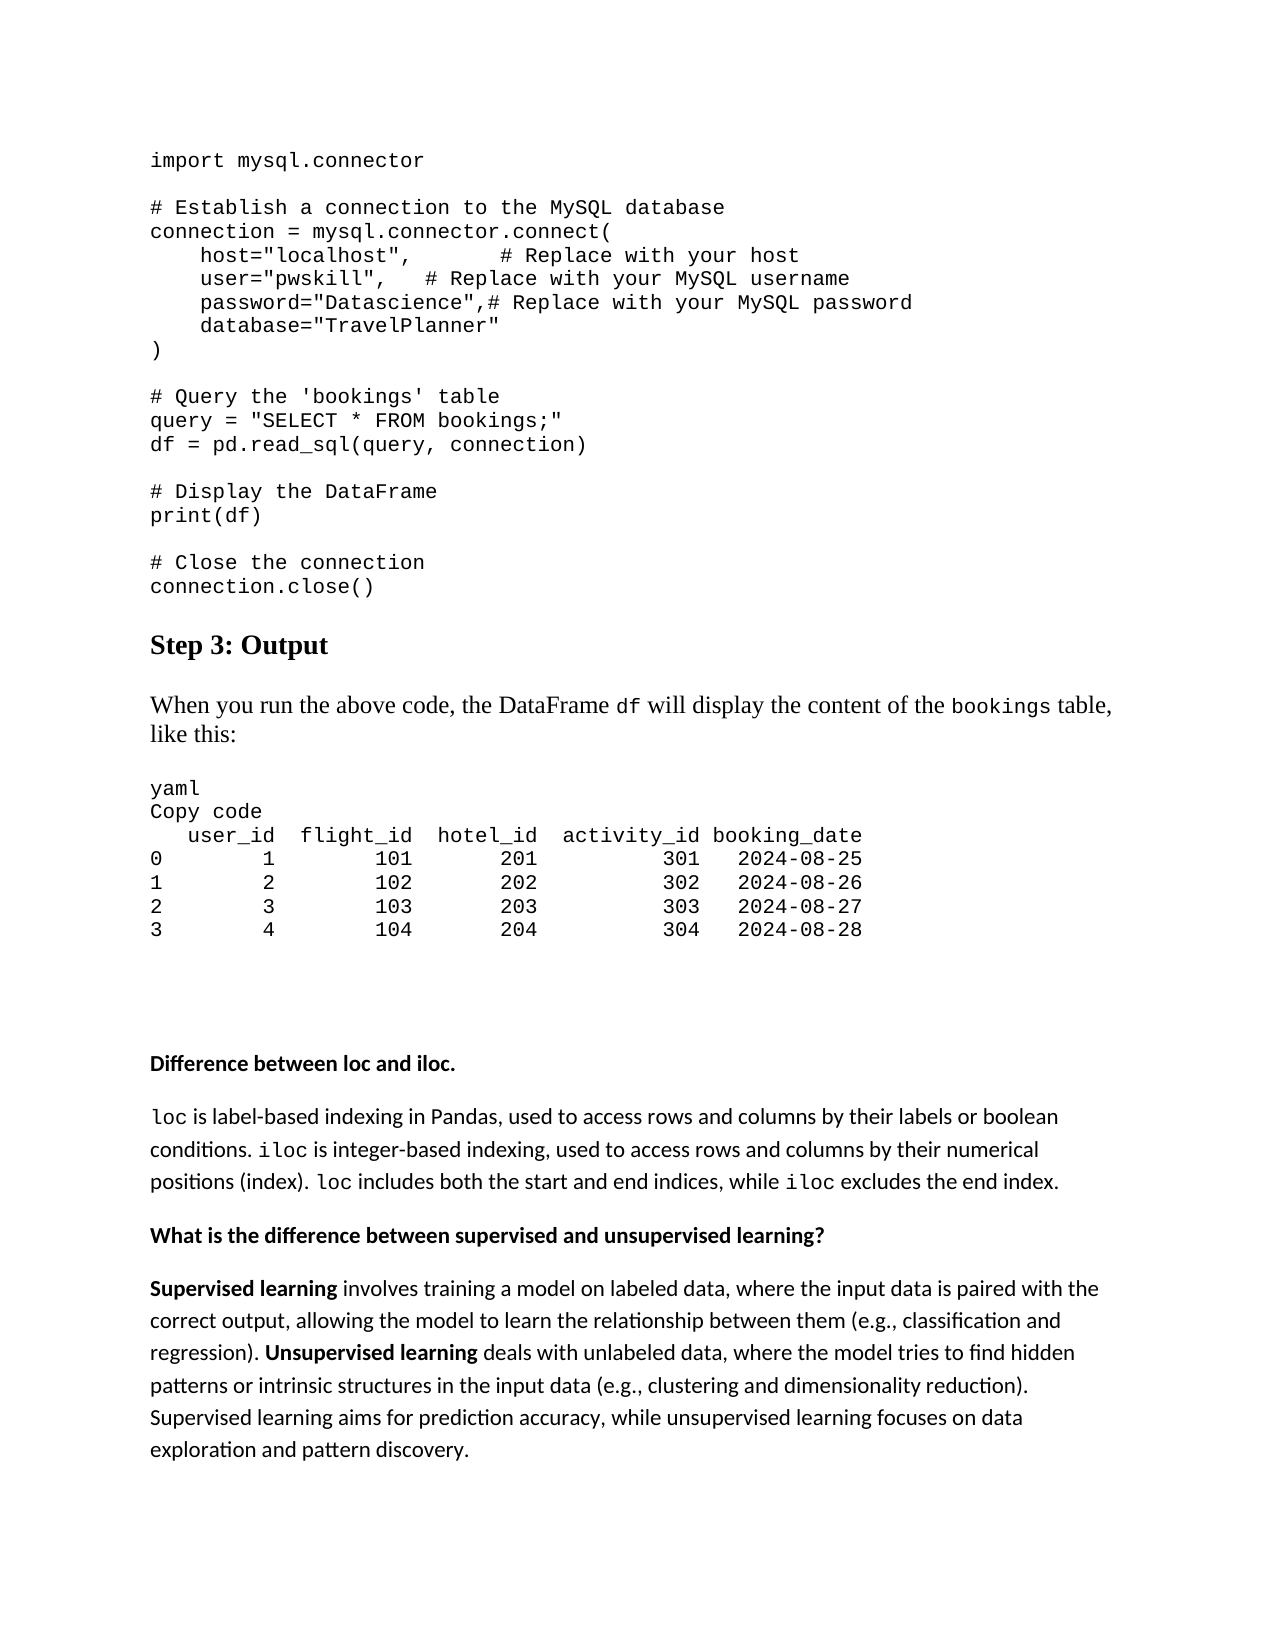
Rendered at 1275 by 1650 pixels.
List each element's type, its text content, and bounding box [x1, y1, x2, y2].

text loc is label-based indexing in Pandas, used to access rows and columns by their labels or boolean conditions. iloc is integer-based indexing, used to access rows and columns by their numerical positions (index). loc includes both the start and end indices, while iloc excludes the end index. [150, 1102, 1125, 1196]
text Supervised learning involves training a model on labeled data, where the input data is paired with the correct output, allowing the model to learn the relationship between them (e.g., classification and regression). Unsupervised learning deals with unlabeled data, where the model tries to find hidden patterns or intrinsic structures in the input data (e.g., clustering and dimensionality reduction). Supervised learning aims for prediction accuracy, while unsupervised learning focuses on data exploration and pattern discovery. [150, 1274, 1125, 1463]
text 2 3 103 203 303 2024-08-27 [150, 896, 1125, 919]
text database="TravelPlanner" [150, 316, 1125, 339]
text print(df) [150, 505, 1125, 528]
text 0 1 101 201 301 2024-08-25 [150, 848, 1125, 872]
text connection = mysql.connector.connect( [150, 221, 1125, 244]
text connection.close() [150, 576, 1125, 599]
text ) [150, 339, 1125, 363]
text Copy code [150, 801, 1125, 825]
text df = pd.read_sql(query, connection) [150, 434, 1125, 457]
text import mysql.connector [150, 150, 1125, 174]
text user_id flight_id hotel_id activity_id booking_date [150, 825, 1125, 848]
text # Establish a connection to the MySQL database [150, 197, 1125, 221]
text What is the difference between supervised and unsupervised learning? [150, 1221, 1125, 1249]
text # Close the connection [150, 552, 1125, 576]
text 3 4 104 204 304 2024-08-28 [150, 919, 1125, 943]
text host="localhost", # Replace with your host [150, 244, 1125, 268]
text Step 3: Output [150, 628, 1125, 661]
text query = "SELECT * FROM bookings;" [150, 410, 1125, 434]
text # Query the 'bookings' table [150, 386, 1125, 410]
text user="pwskill", # Replace with your MySQL username [150, 268, 1125, 292]
text When you run the above code, the DataFrame df will display the content of the bookings table, like this: [150, 690, 1125, 748]
text yaml [150, 777, 1125, 801]
text # Display the DataFrame [150, 481, 1125, 505]
text Difference between loc and iloc. [150, 1049, 1125, 1077]
text 1 2 102 202 302 2024-08-26 [150, 872, 1125, 896]
text password="Datascience",# Replace with your MySQL password [150, 292, 1125, 316]
